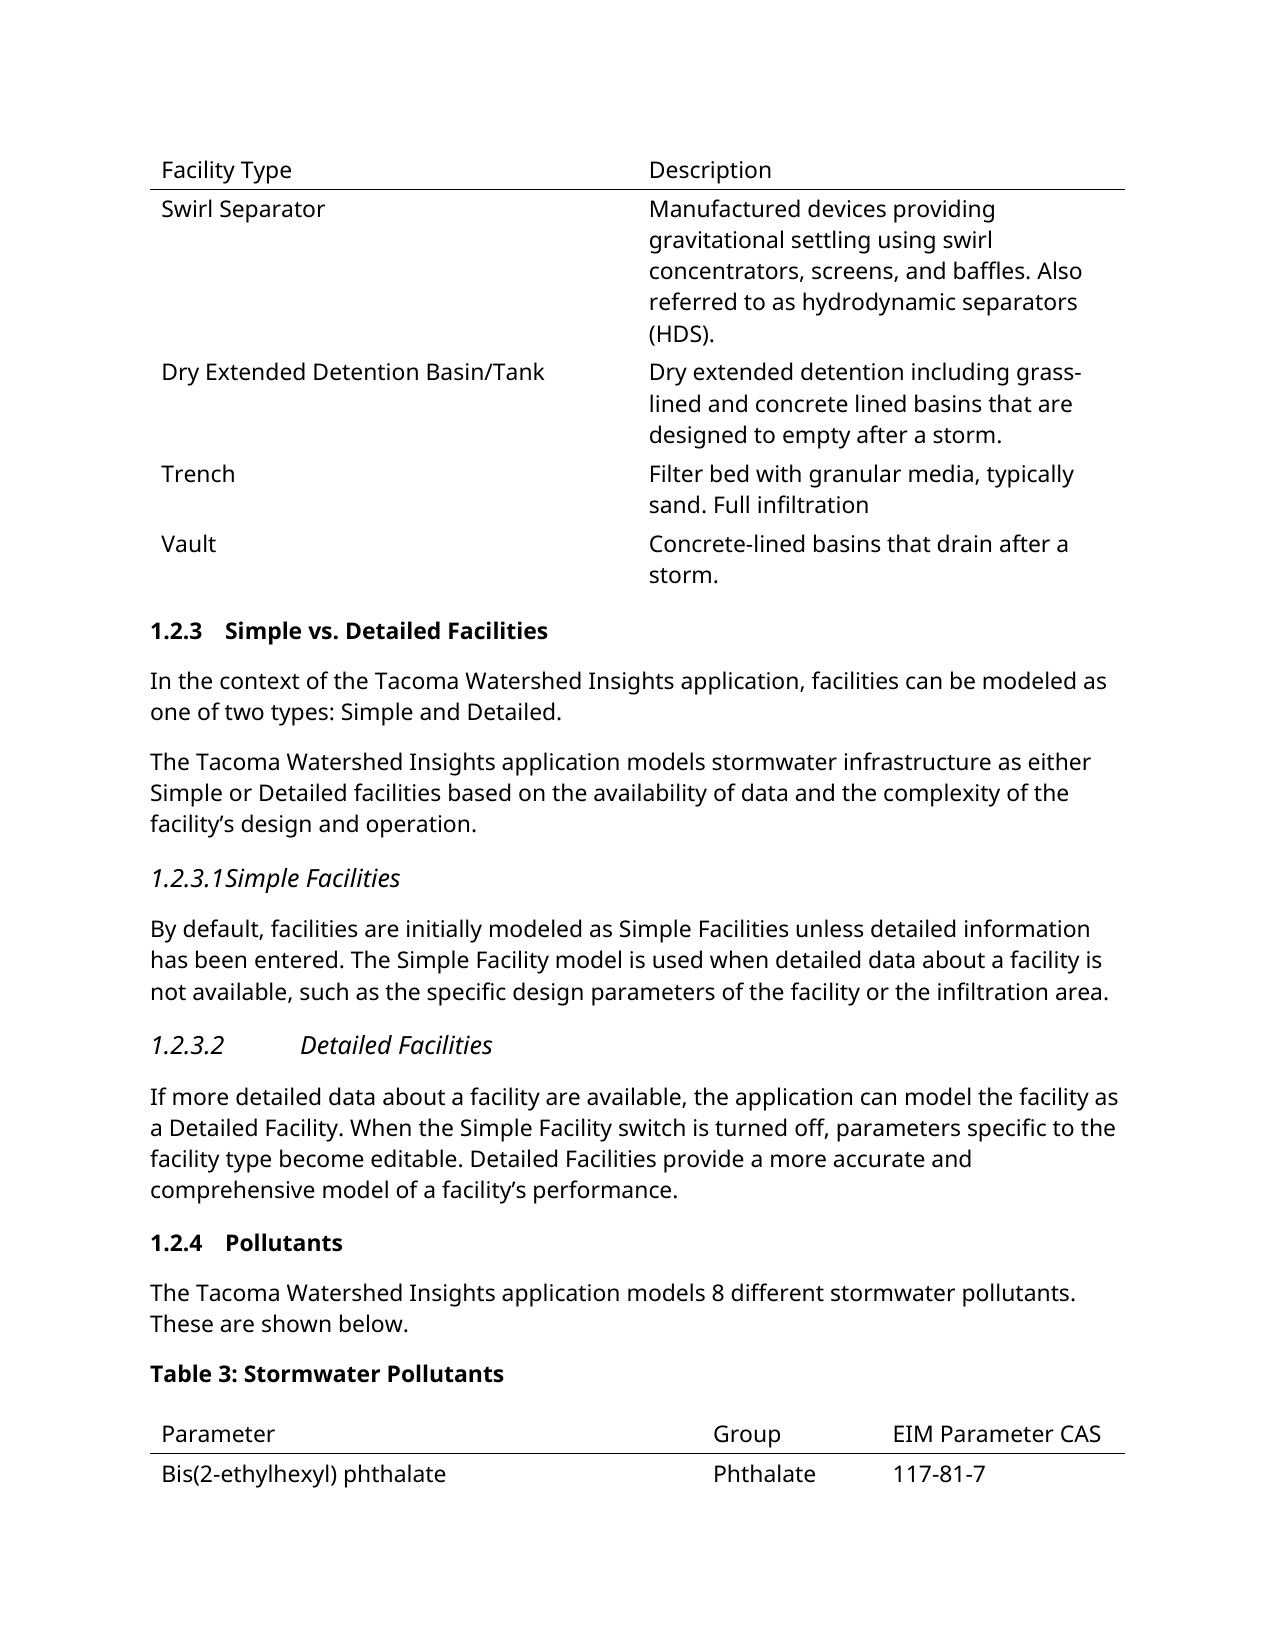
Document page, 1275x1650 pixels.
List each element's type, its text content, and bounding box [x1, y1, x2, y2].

table_header Facility Type [150, 150, 637, 189]
table_header EIM Parameter CAS [881, 1414, 1125, 1453]
table_header Description [638, 150, 1125, 189]
table_cell Vault [150, 524, 637, 594]
text The Tacoma Watershed Insights application models 8 different stormwater pollutants. These are shown below. [150, 1276, 1125, 1339]
table_header Parameter [150, 1414, 702, 1453]
text The Tacoma Watershed Insights application models stormwater infrastructure as either Simple or Detailed facilities based on the availability of data and the complexity of the facility’s design and operation. [150, 746, 1125, 839]
table_cell Manufactured devices providing gravitational settling using swirl concentrators, screens, and baffles. Also referred to as hydrodynamic separators (HDS). [638, 190, 1125, 352]
table_cell Trench [150, 454, 637, 524]
table_header Group [702, 1414, 881, 1453]
text If more detailed data about a facility are available, the application can model the facility as a Detailed Facility. When the Simple Facility switch is turned off, parameters specific to the facility type become editable. Detailed Facilities provide a more accurate and comprehensive model of a facility’s performance. [150, 1081, 1125, 1206]
table_cell Swirl Separator [150, 190, 637, 352]
table_cell Dry extended detention including grass-lined and concrete lined basins that are designed to empty after a storm. [638, 353, 1125, 454]
subtitle 1.2.3.1 Simple Facilities [150, 860, 1125, 894]
table_cell Concrete-lined basins that drain after a storm. [638, 524, 1125, 594]
subtitle 1.2.3.2 Detailed Facilities [150, 1028, 1125, 1062]
table_cell 117-81-7 [881, 1454, 1125, 1493]
table_cell Filter bed with granular media, typically sand. Full infiltration [638, 454, 1125, 524]
text Table 3: Stormwater Pollutants [150, 1358, 1125, 1389]
table_cell Dry Extended Detention Basin/Tank [150, 353, 637, 454]
text By default, facilities are initially modeled as Simple Facilities unless detailed information has been entered. The Simple Facility model is used when detailed data about a facility is not available, such as the specific design parameters of the facility or the infiltration area. [150, 913, 1125, 1007]
table_cell Bis(2-ethylhexyl) phthalate [150, 1454, 702, 1493]
subtitle 1.2.3 Simple vs. Detailed Facilities [150, 614, 1125, 646]
table_cell Phthalate [702, 1454, 881, 1493]
subtitle 1.2.4 Pollutants [150, 1226, 1125, 1258]
text In the context of the Tacoma Watershed Insights application, facilities can be modeled as one of two types: Simple and Detailed. [150, 664, 1125, 727]
